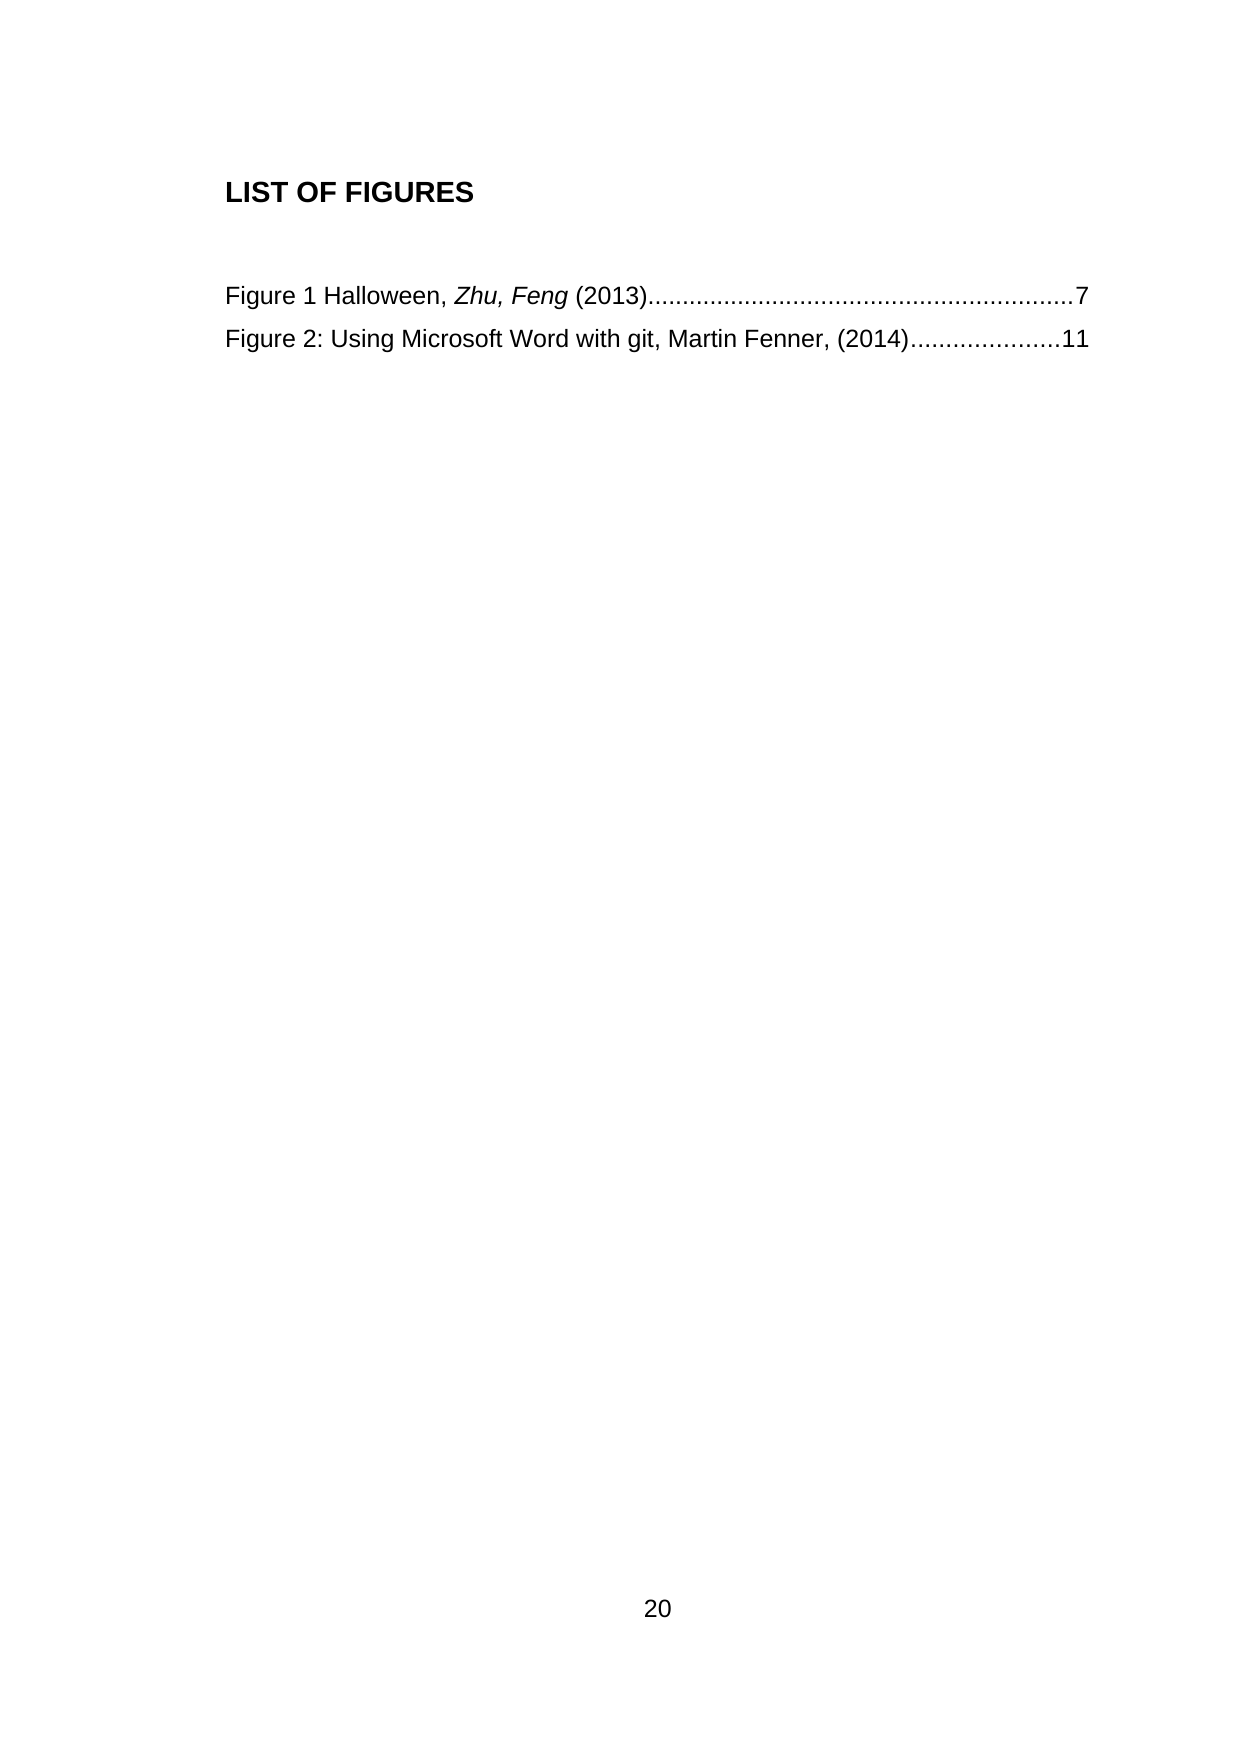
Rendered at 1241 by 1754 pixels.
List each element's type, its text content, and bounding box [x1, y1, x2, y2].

text Figure 1 Halloween, Zhu, Feng (2013) 7 [225, 281, 1090, 310]
text Figure 2: Using Microsoft Word with git, Martin Fenner, (2014) 11 [225, 324, 1090, 353]
subtitle List of Figures [225, 175, 1090, 208]
